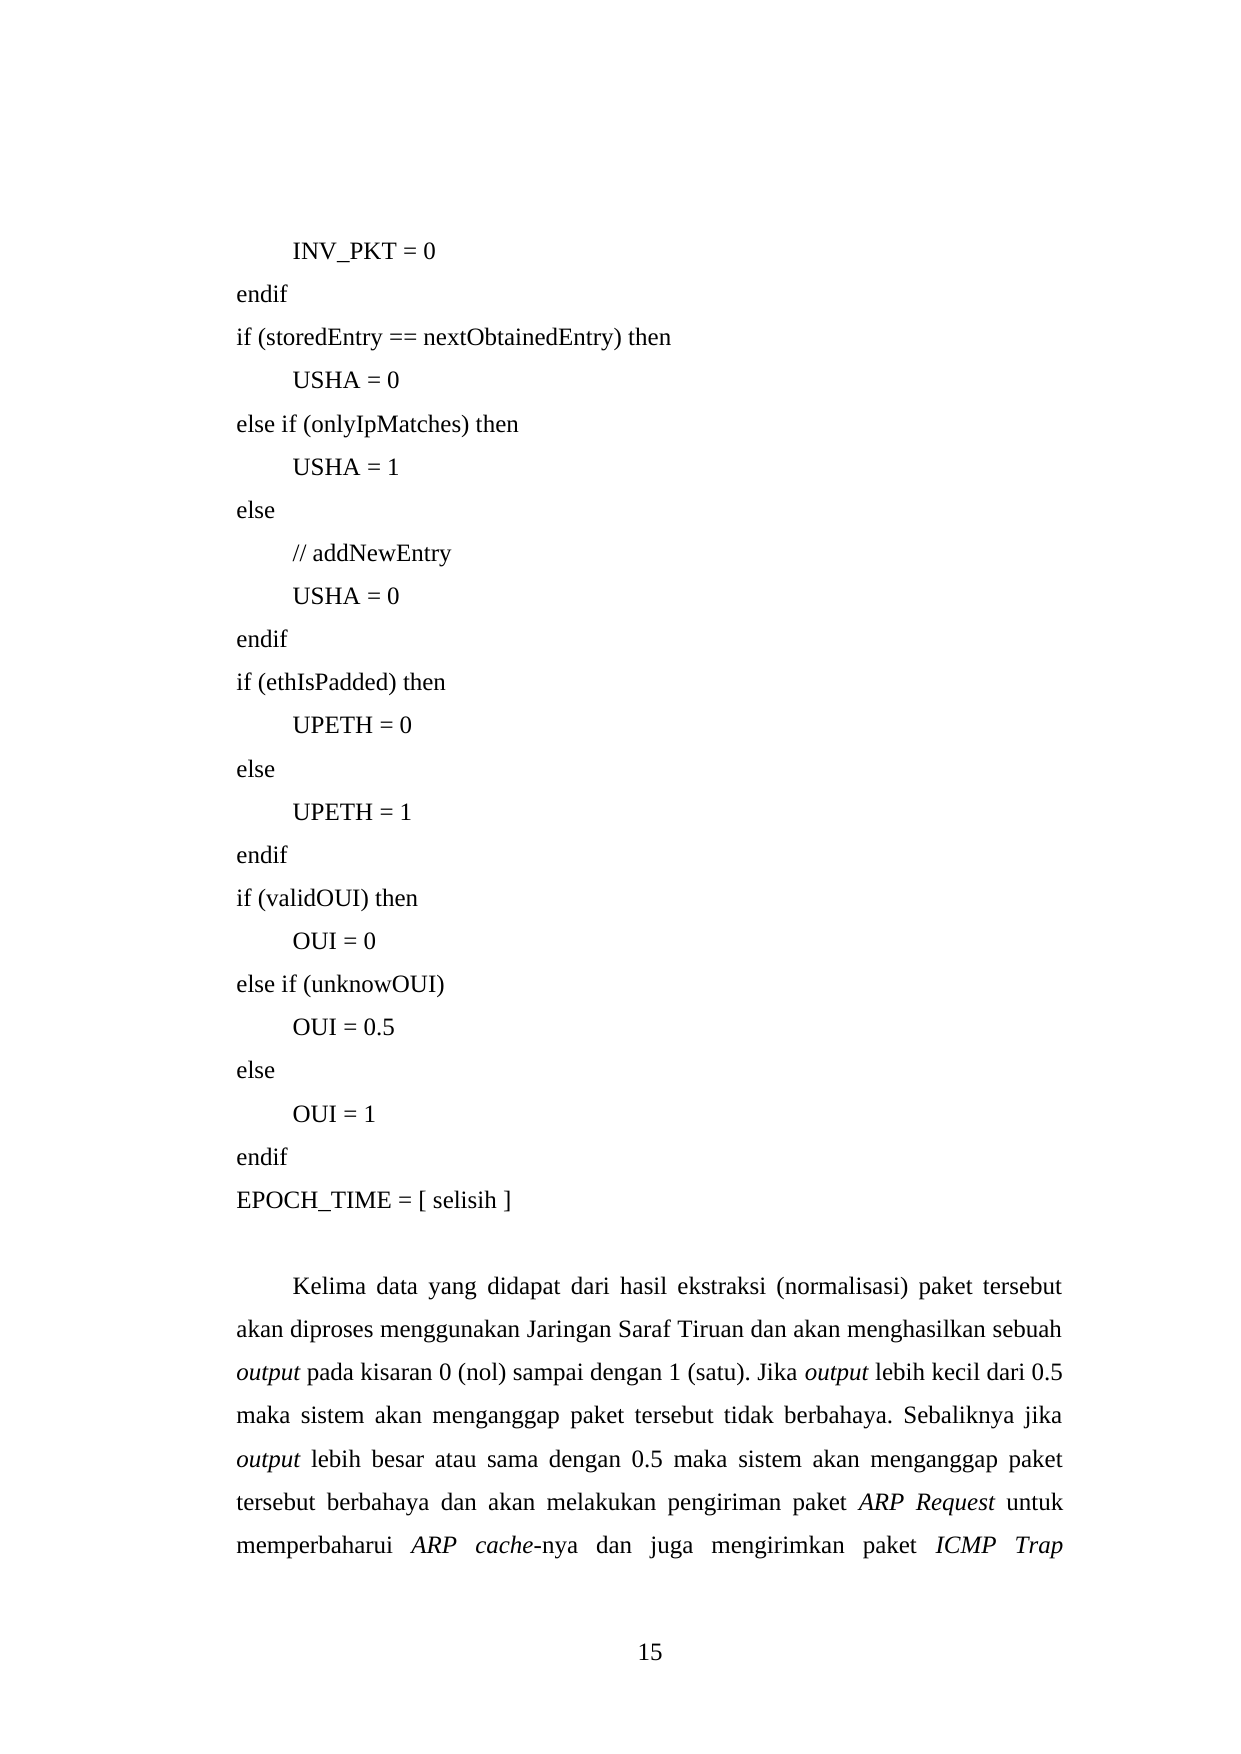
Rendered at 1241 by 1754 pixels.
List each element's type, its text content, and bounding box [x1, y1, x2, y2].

text endif [236, 1142, 1063, 1171]
text if (ethIsPadded) then [236, 667, 1063, 696]
text endif [236, 840, 1063, 869]
text EPOCH_TIME = [ selisih ] [236, 1185, 1063, 1214]
text if (storedEntry == nextObtainedEntry) then [236, 322, 1063, 351]
text else [236, 495, 1063, 524]
text else [236, 754, 1063, 782]
text USHA = 0 [236, 366, 1063, 394]
text if (validOUI) then [236, 883, 1063, 912]
text OUI = 0 [236, 926, 1063, 955]
text OUI = 0.5 [236, 1012, 1063, 1041]
text OUI = 1 [236, 1099, 1063, 1127]
text // addNewEntry [236, 538, 1063, 567]
text endif [236, 624, 1063, 653]
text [236, 1271, 1063, 1559]
text UPETH = 0 [236, 711, 1063, 739]
text USHA = 1 [236, 452, 1063, 481]
text else if (unknowOUI) [236, 969, 1063, 998]
text else [236, 1056, 1063, 1084]
text else if (onlyIpMatches) then [236, 409, 1063, 437]
text USHA = 0 [236, 581, 1063, 610]
text UPETH = 1 [236, 797, 1063, 826]
text endif [236, 279, 1063, 308]
text INV_PKT = 0 [236, 236, 1063, 265]
